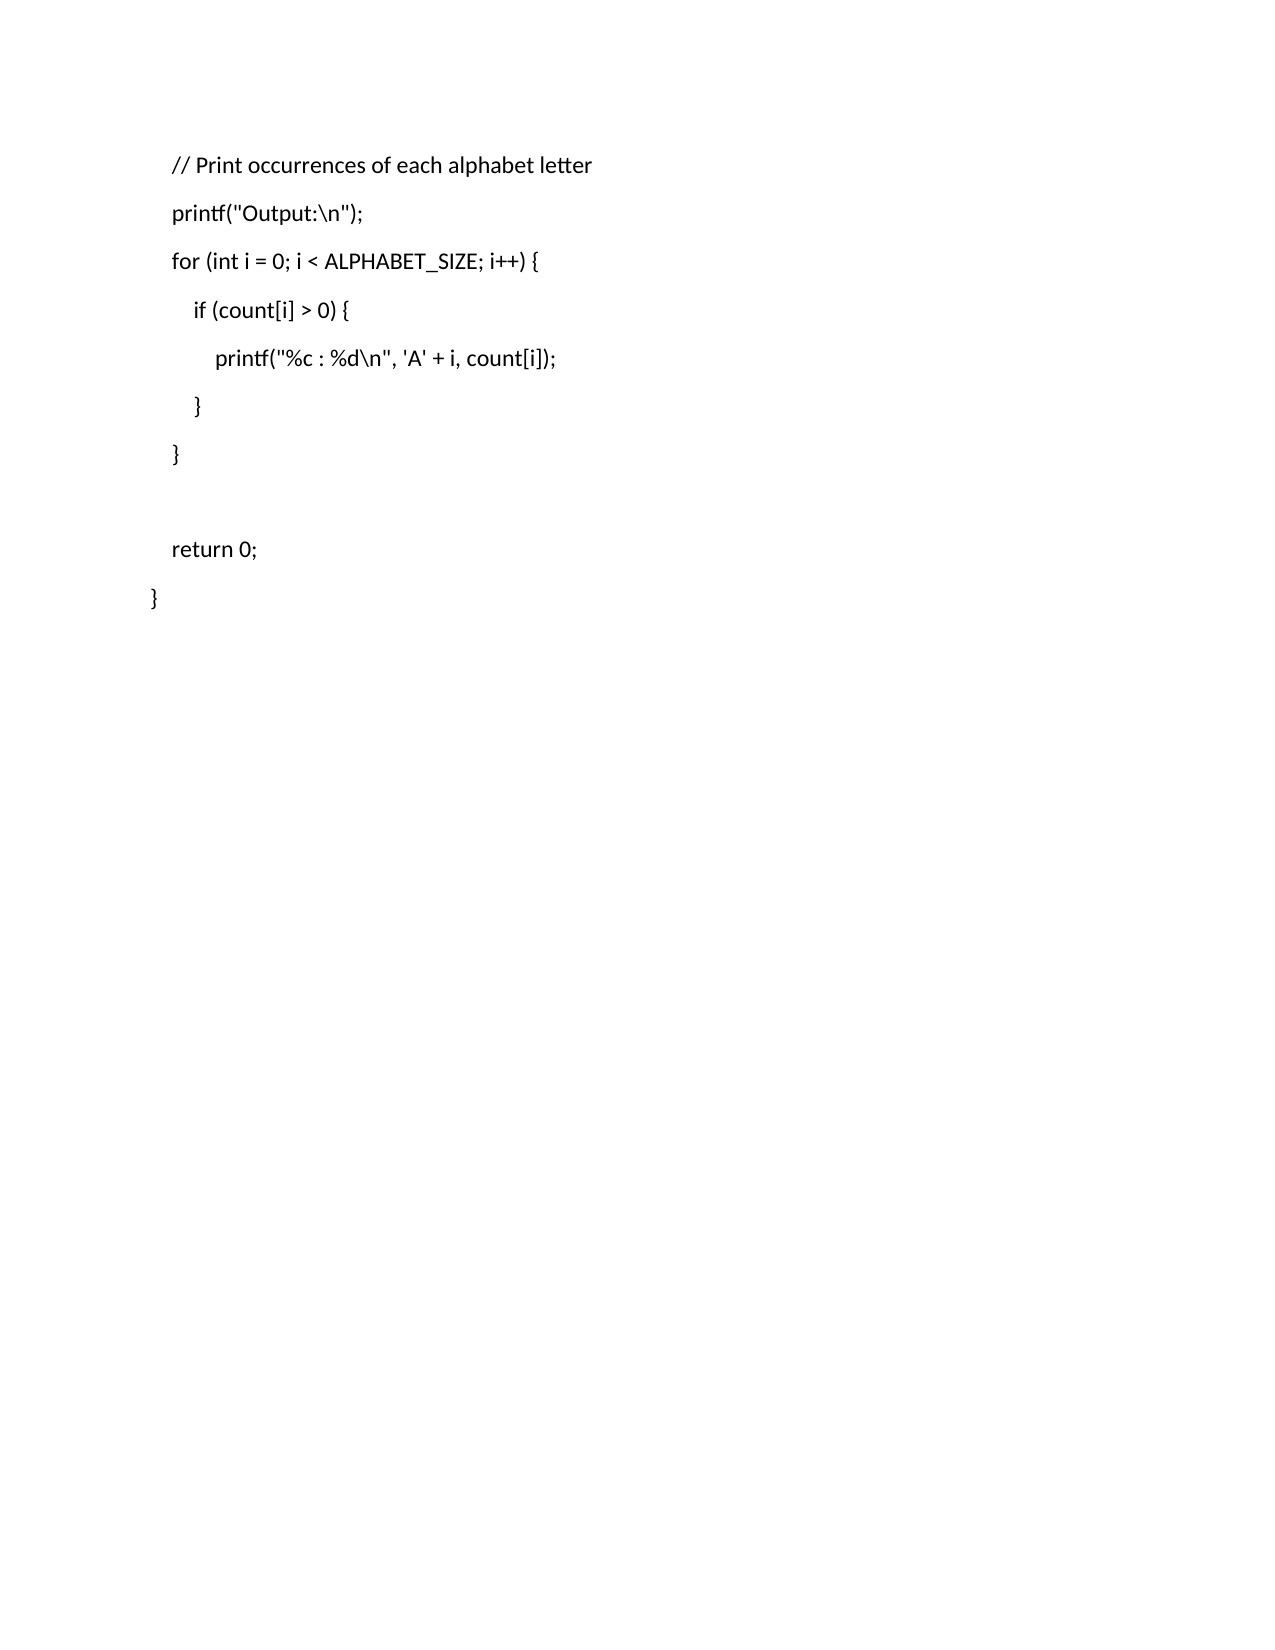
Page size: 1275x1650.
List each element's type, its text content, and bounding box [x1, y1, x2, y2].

text printf("Output:\n"); [150, 198, 1125, 227]
text } [150, 583, 1125, 612]
text } [150, 391, 1125, 420]
text } [150, 439, 1125, 469]
text // Print occurrences of each alphabet letter [150, 150, 1125, 179]
text for (int i = 0; i < ALPHABET_SIZE; i++) { [150, 246, 1125, 276]
text return 0; [150, 534, 1125, 564]
text printf("%c : %d\n", 'A' + i, count[i]); [150, 343, 1125, 372]
text if (count[i] > 0) { [150, 295, 1125, 324]
